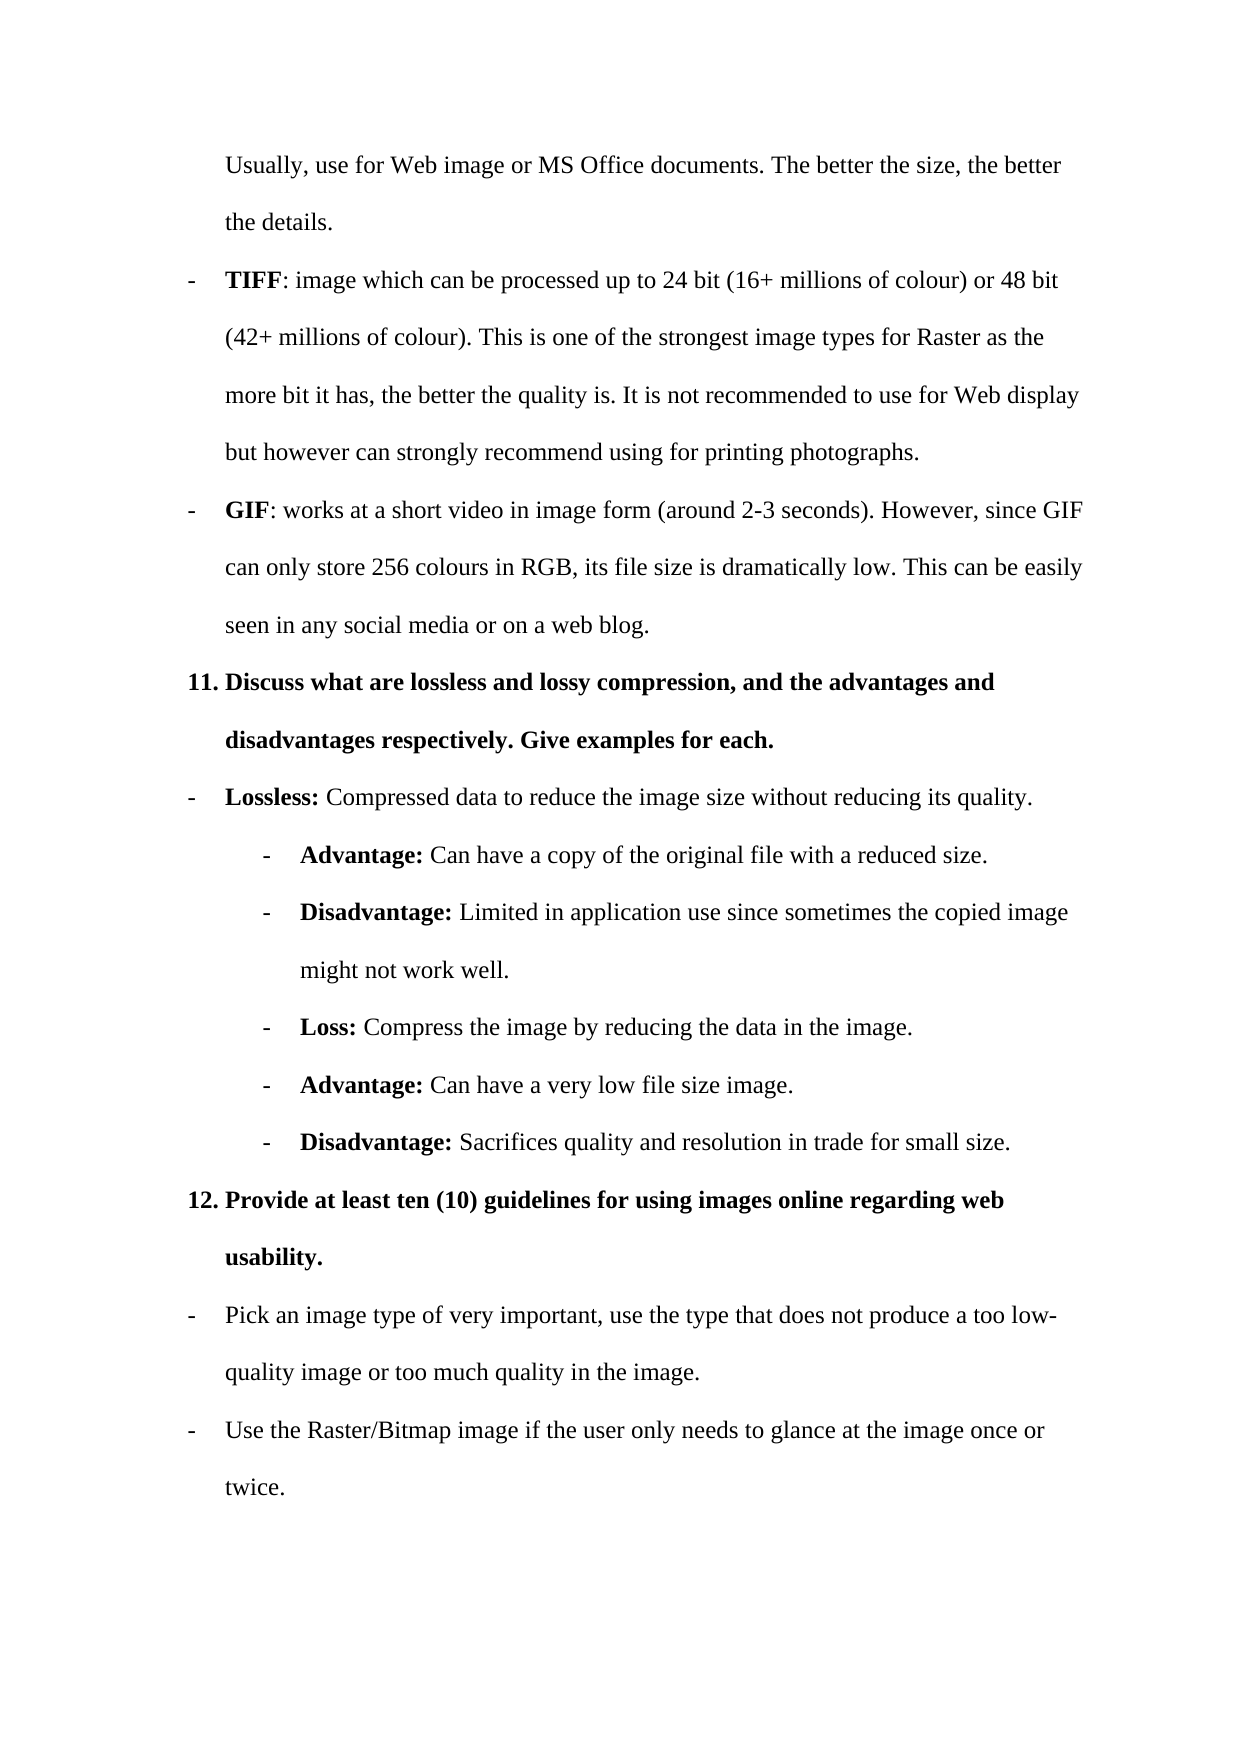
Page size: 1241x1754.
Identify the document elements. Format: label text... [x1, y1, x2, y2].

list Disadvantage: Limited in application use since sometimes the copied image might not work well. [262, 897, 1090, 984]
list Lossless: Compressed data to reduce the image size without reducing its quality. [187, 782, 1090, 811]
list Loss: Compress the image by reducing the data in the image. [262, 1012, 1090, 1041]
list Disadvantage: Sacrifices quality and resolution in trade for small size. [262, 1127, 1090, 1156]
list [187, 150, 1090, 236]
list Discuss what are lossless and lossy compression, and the advantages and disadvantages respectively. Give examples for each. [187, 667, 1090, 754]
list GIF: works at a short video in image form (around 2-3 seconds). However, since GIF can only store 256 colours in RGB, its file size is dramatically low. This can be easily seen in any social media or on a web blog. [187, 495, 1090, 639]
list Use the Raster/Bitmap image if the user only needs to glance at the image once or twice. [187, 1415, 1090, 1501]
list Advantage: Can have a copy of the original file with a reduced size. [262, 840, 1090, 869]
list Advantage: Can have a very low file size image. [262, 1070, 1090, 1099]
list Provide at least ten (10) guidelines for using images online regarding web usability. [187, 1185, 1090, 1271]
list TIFF: image which can be processed up to 24 bit (16+ millions of colour) or 48 bit (42+ millions of colour). This is one of the strongest image types for Raster as the more bit it has, the better the quality is. It is not recommended to use for Web display but however can strongly recommend using for printing photographs. [187, 265, 1090, 466]
list Pick an image type of very important, use the type that does not produce a too low-quality image or too much quality in the image. [187, 1300, 1090, 1386]
